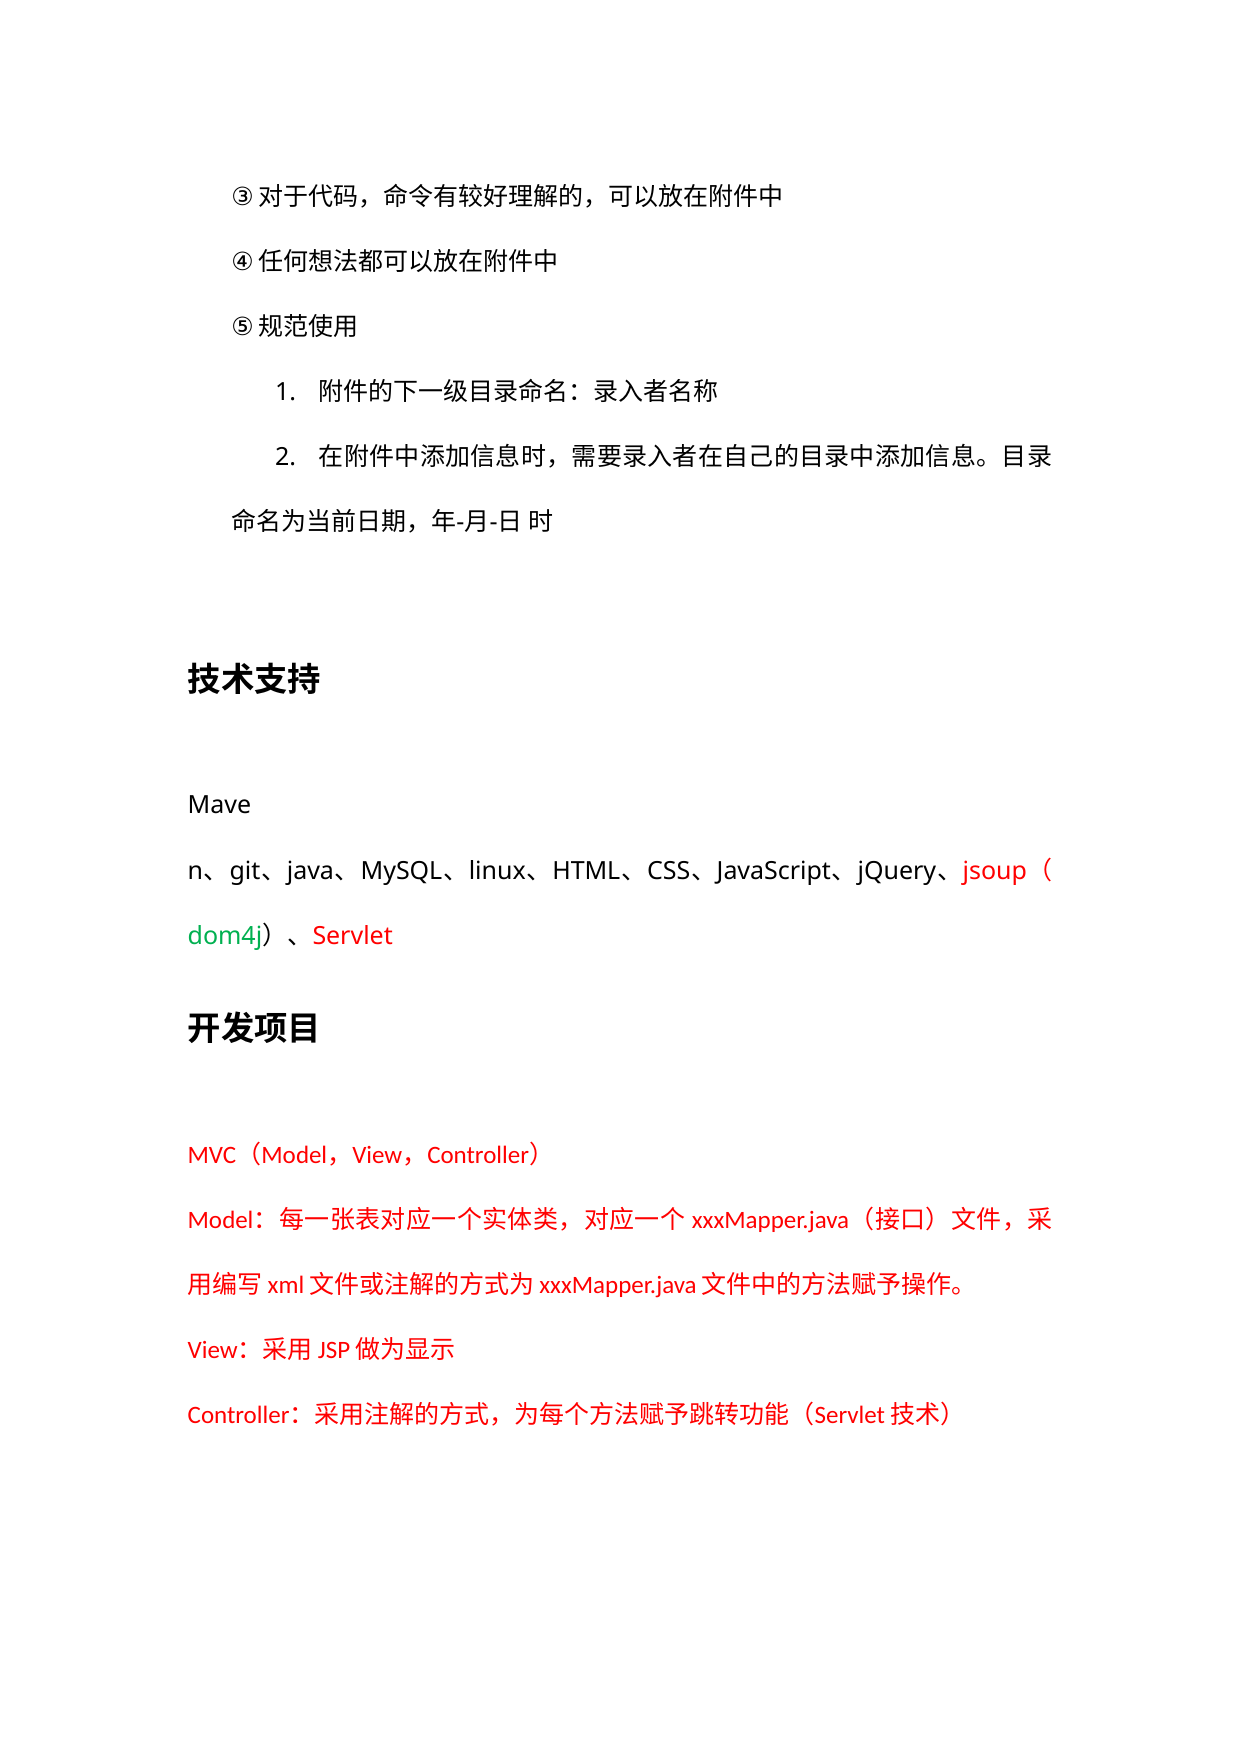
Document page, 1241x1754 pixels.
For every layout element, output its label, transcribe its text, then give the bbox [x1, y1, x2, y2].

subtitle 技术支持 [187, 644, 1053, 709]
list 附件的下一级目录命名：录入者名称 [231, 357, 1053, 422]
text ③对于代码，命令有较好理解的，可以放在附件中 [187, 162, 1053, 227]
text MVC（Model，View，Controller） [187, 1120, 1053, 1185]
text ⑤规范使用 [187, 292, 1053, 357]
text Controller：采用注解的方式，为每个方法赋予跳转功能（Servlet技术） [187, 1380, 1053, 1445]
text Model：每一张表对应一个实体类，对应一个xxxMapper.java（接口）文件，采用编写xml文件或注解的方式为xxxMapper.java文件中的方法赋予操作。 [187, 1185, 1053, 1315]
text Maven、git、java、MySQL、linux、HTML、CSS、JavaScript、jQuery、jsoup（dom4j）、Servlet [187, 771, 1053, 966]
list 在附件中添加信息时，需要录入者在自己的目录中添加信息。目录命名为当前日期，年-月-日 时 [231, 422, 1053, 552]
text ④任何想法都可以放在附件中 [187, 227, 1053, 292]
subtitle 开发项目 [187, 993, 1053, 1058]
text View：采用JSP做为显示 [187, 1315, 1053, 1380]
